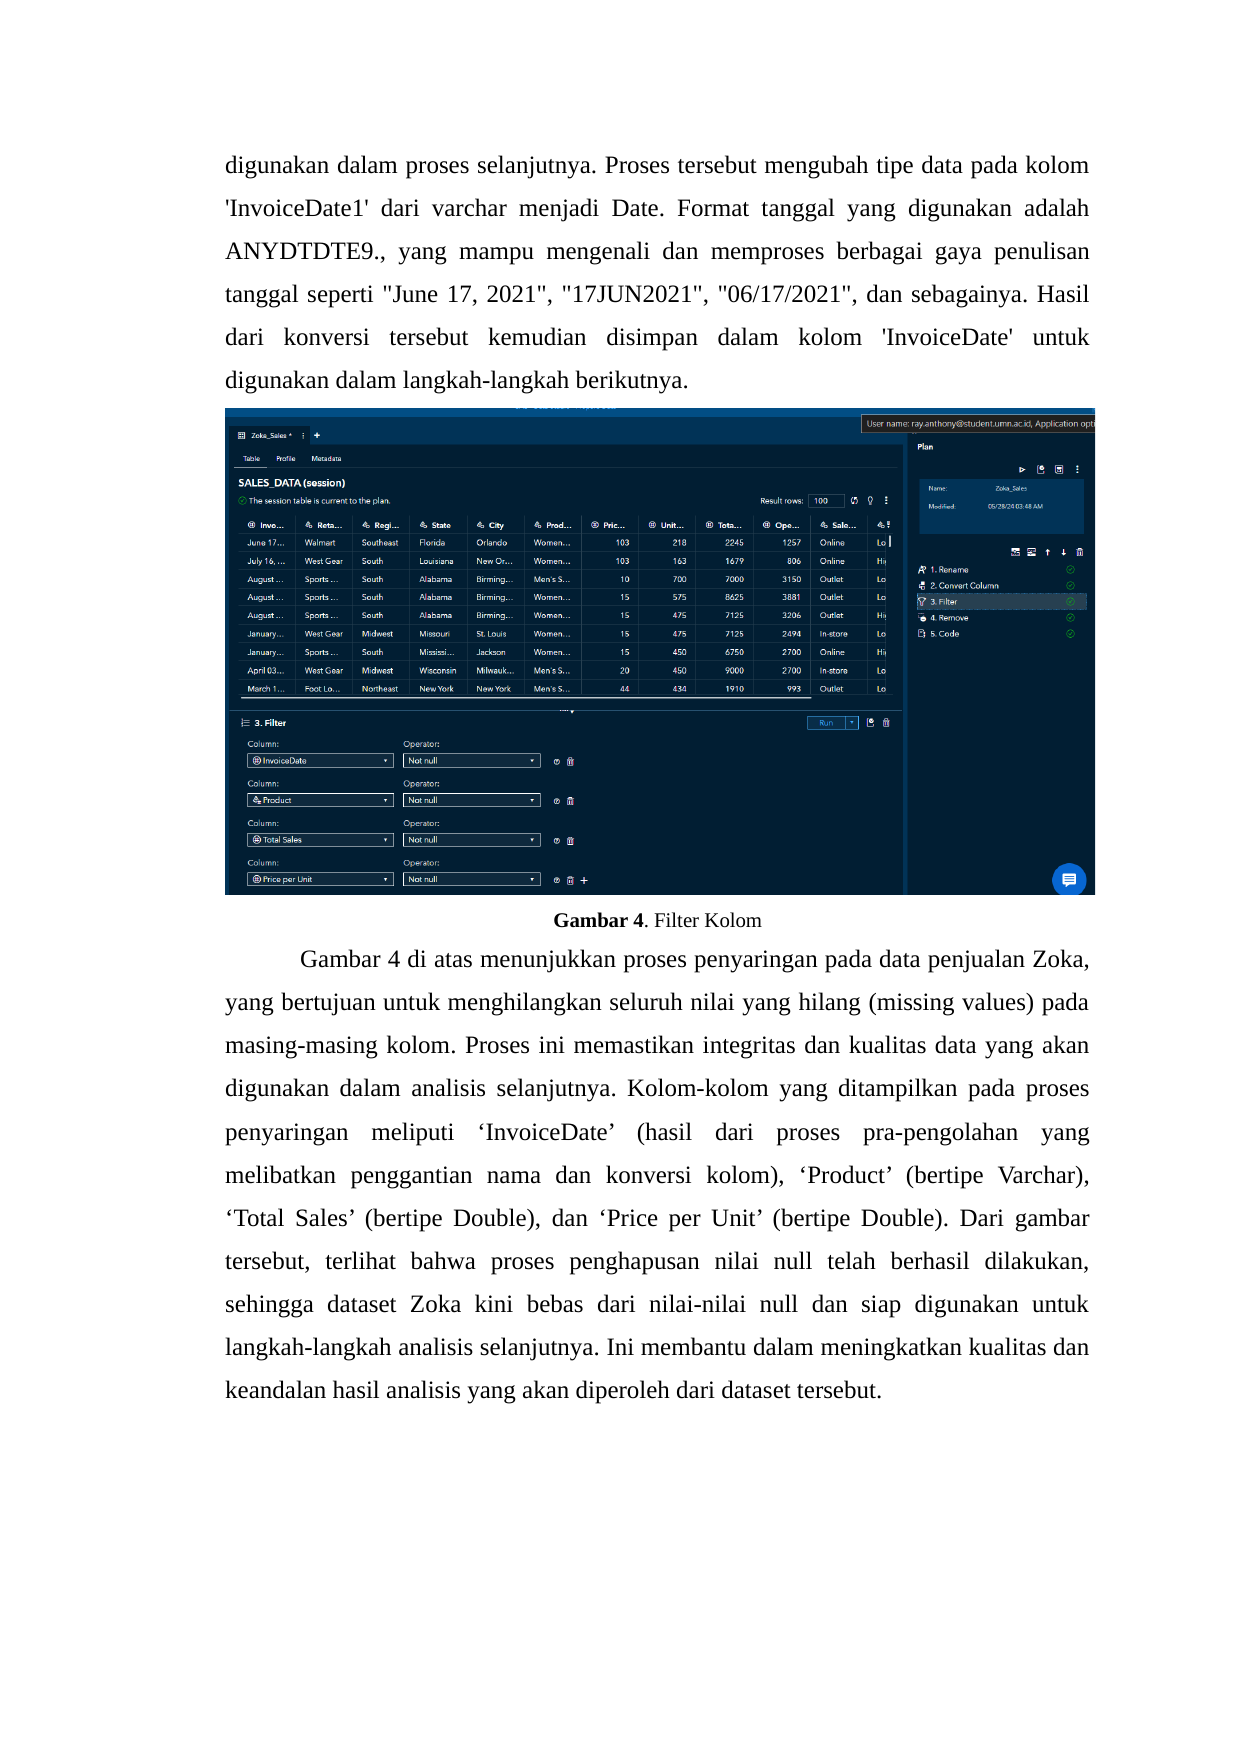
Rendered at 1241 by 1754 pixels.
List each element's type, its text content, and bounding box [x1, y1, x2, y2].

list Gambar 4 di atas menunjukkan proses penyaringan pada data penjualan Zoka, yang bertujuan untuk menghilangkan seluruh nilai yang hilang (missing values) pada masing-masing kolom. Proses ini memastikan integritas dan kualitas data yang akan digunakan dalam analisis selanjutnya. Kolom-kolom yang ditampilkan pada proses penyaringan meliputi ‘InvoiceDate’ (hasil dari proses pra-pengolahan yang melibatkan penggantian nama dan konversi kolom), ‘Product’ (bertipe Varchar), ‘Total Sales’ (bertipe Double), dan ‘Price per Unit’ (bertipe Double). Dari gambar tersebut, terlihat bahwa proses penghapusan nilai null telah berhasil dilakukan, sehingga dataset Zoka kini bebas dari nilai-nilai null dan siap digunakan untuk langkah-langkah analisis selanjutnya. Ini membantu dalam meningkatkan kualitas dan keandalan hasil analisis yang akan diperoleh dari dataset tersebut. [225, 944, 1090, 1404]
list Gambar 4. Filter Kolom [225, 908, 1090, 932]
picture [225, 408, 1096, 895]
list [225, 150, 1090, 394]
